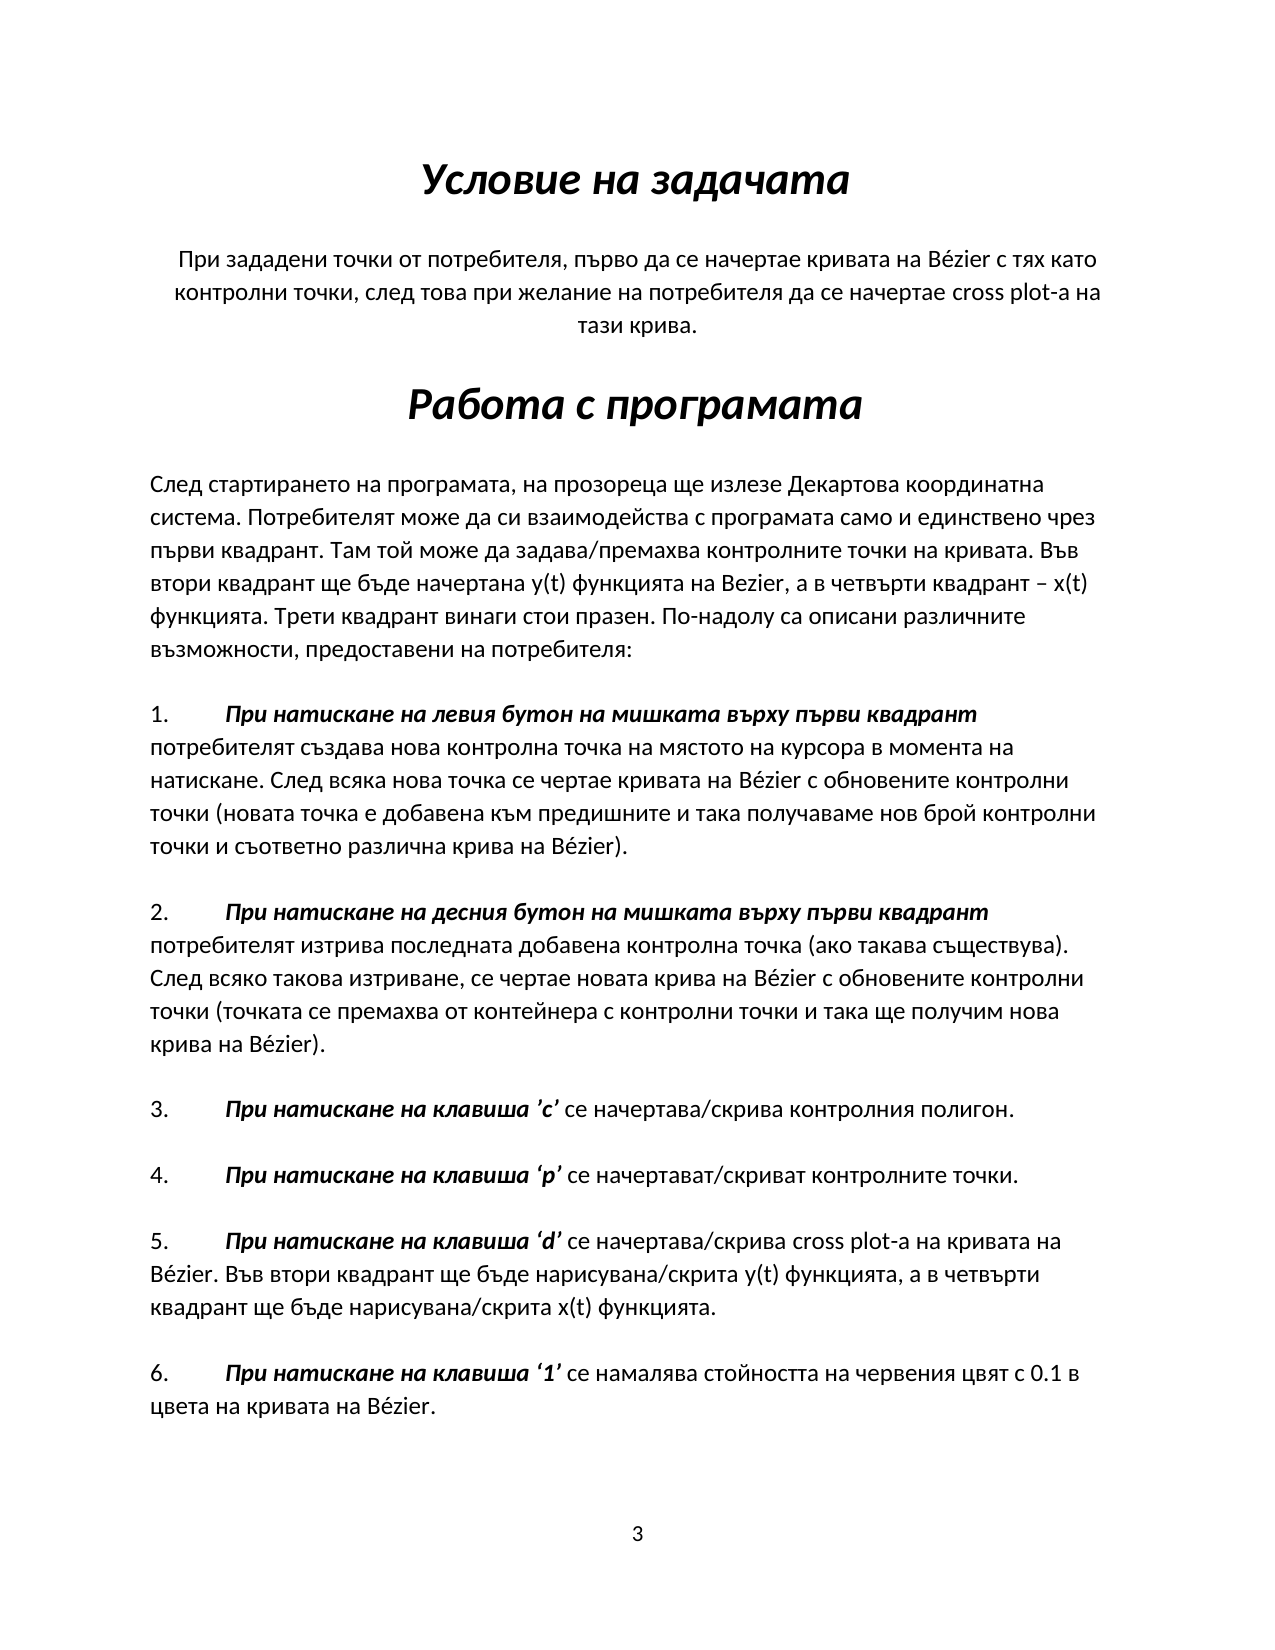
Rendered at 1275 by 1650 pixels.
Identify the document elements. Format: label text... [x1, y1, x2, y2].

list При натискане на клавиша ‘d’ се начертава/скрива cross plot-a на кривата на Bézier. Във втори квадрант ще бъде нарисувана/скрита y(t) функцията, а в четвърти квадрант ще бъде нарисувана/скрита x(t) функцията. [150, 1225, 1125, 1322]
list При натискане на клавиша ‘1’ се намалява стойността на червения цвят с 0.1 в цвета на кривата на Bézier. [150, 1357, 1125, 1420]
list След стартирането на програмата, на прозореца ще излезе Декартова координатна система. Потребителят може да си взаимодейства с програмата само и единствено чрез първи квадрант. Там той може да задава/премахва контролните точки на кривата. Във втори квадрант ще бъде начертана y(t) функцията на Bezier, а в четвърти квадрант – x(t) функцията. Трети квадрант винаги стои празен. По-надолу са описани различните възможности, предоставени на потребителя: [150, 468, 1125, 663]
list При натискане на десния бутон на мишката върху първи квадрант потребителят изтрива последната добавена контролна точка (ако такава съществува). След всяко такова изтриване, се чертае новата крива на Bézier с обновените контролни точки (точката се премахва от контейнера с контролни точки и така ще получим нова крива на Bézier). [150, 896, 1125, 1058]
list При зададени точки от потребителя, първо да се начертае кривата на Bézier с тях като контролни точки, след това при желание на потребителя да се начертае cross plot-а на тази крива. [150, 243, 1125, 339]
list Условие на задачата [150, 150, 1125, 206]
list При натискане на левия бутон на мишката върху първи квадрант потребителят създава нова контролна точка на мястото на курсора в момента на натискане. След всяка нова точка се чертае кривата на Bézier с обновените контролни точки (новата точка е добавена към предишните и така получаваме нов брой контролни точки и съответно различна крива на Bézier). [150, 698, 1125, 861]
list При натискане на клавиша ‘p’ се начертават/скриват контролните точки. [150, 1159, 1125, 1190]
list При натискане на клавиша ’c’ се начертава/скрива контролния полигон. [150, 1093, 1125, 1124]
list Работа с програмата [150, 375, 1125, 431]
